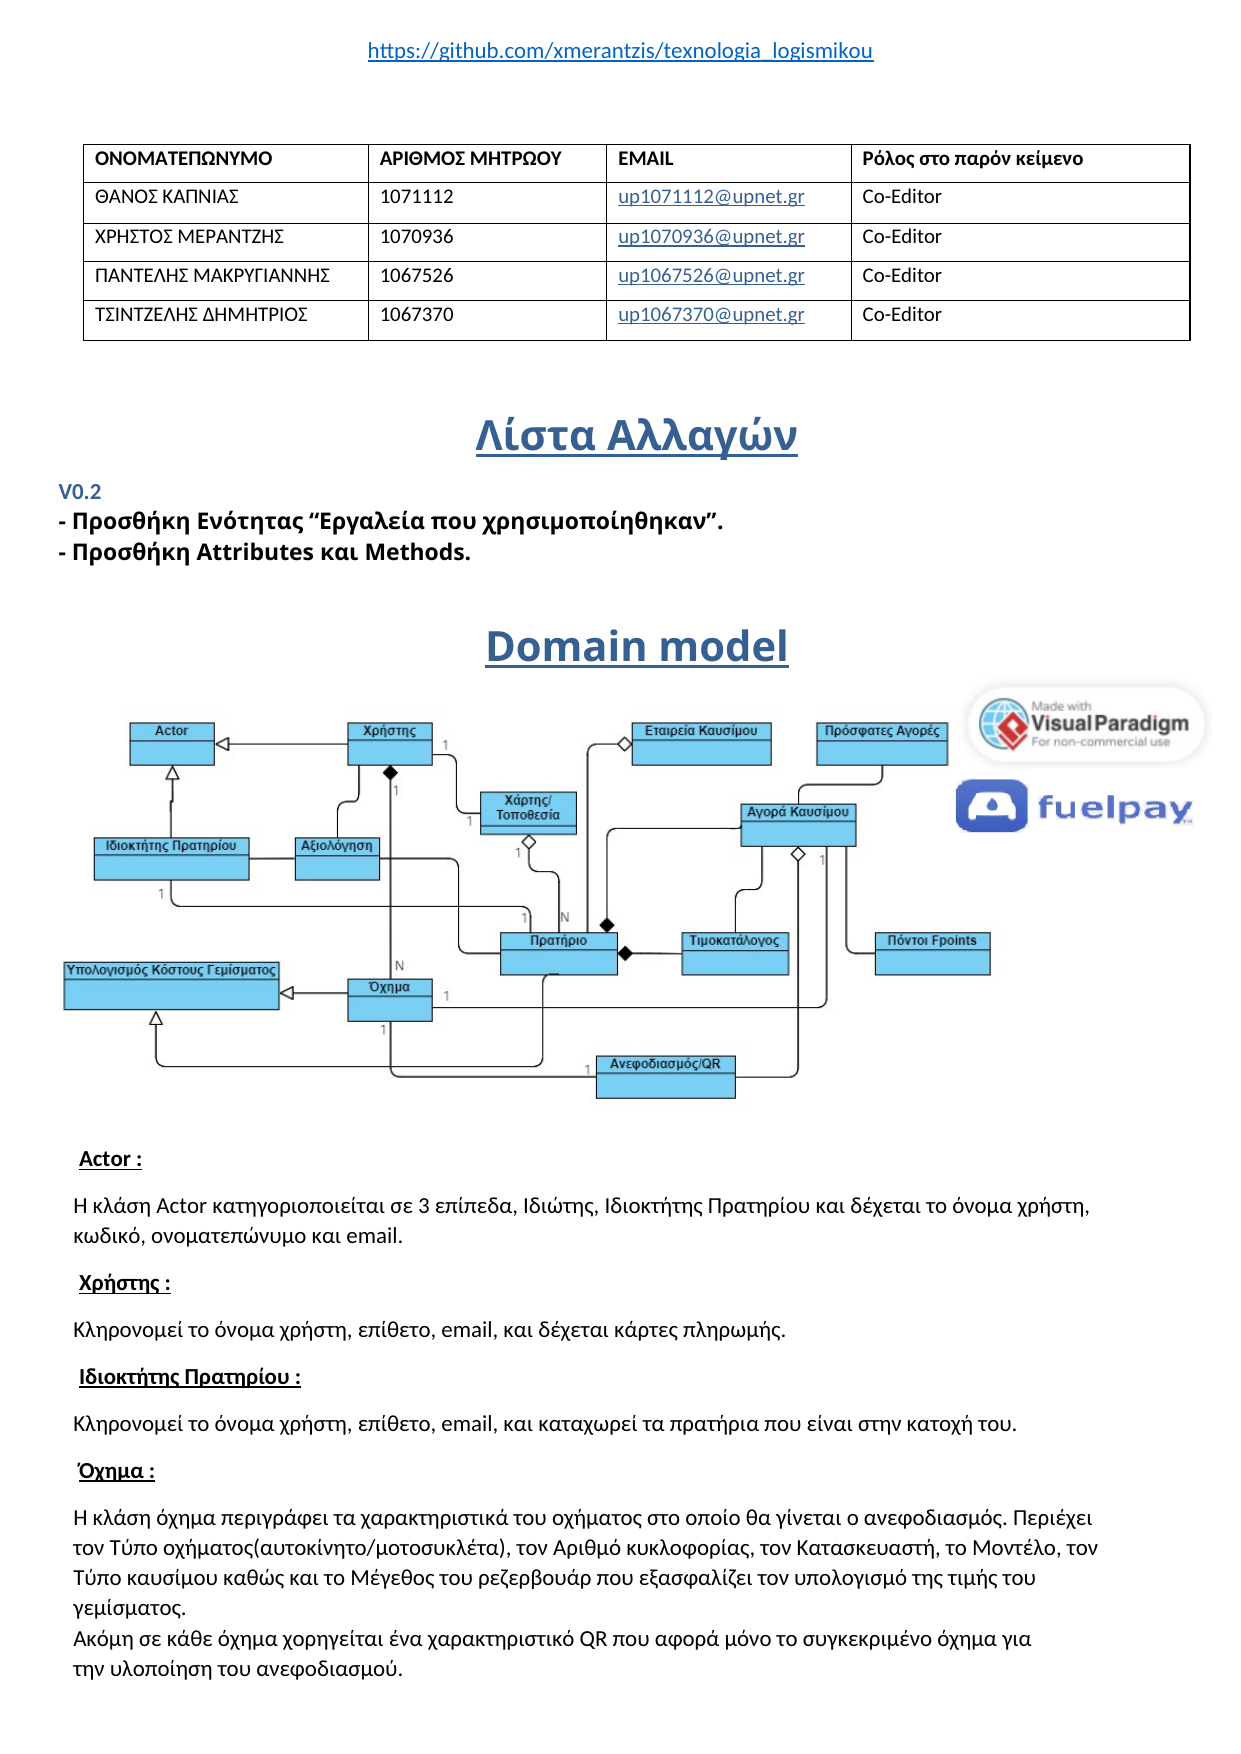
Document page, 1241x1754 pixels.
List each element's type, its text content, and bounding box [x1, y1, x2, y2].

table_cell 1070936 [369, 224, 606, 261]
text Ακόμη σε κάθε όχημα χορηγείται ένα χαρακτηριστικό QR που αφορά μόνο το συγκεκριμένο όχημα για την υλοποίηση του ανεφοδιασμού. [73, 1624, 1067, 1682]
text V0.2 [58, 477, 1215, 505]
table_cell Co-Editor [852, 183, 1189, 223]
table_cell 1071112 [369, 183, 606, 223]
table_header ΟΝΟΜΑΤΕΠΩΝΥΜΟ [84, 145, 368, 182]
table_cell up1070936@upnet.gr [607, 224, 851, 261]
table_cell 1067370 [369, 301, 606, 340]
table_header ΑΡΙΘΜΟΣ ΜΗΤΡΩΟΥ [369, 145, 606, 182]
subtitle Domain model [58, 617, 1215, 673]
table_header EMAIL [607, 145, 851, 182]
text - Προσθήκη Ενότητας “Εργαλεία που χρησιμοποίηθηκαν”. [58, 505, 1215, 536]
subtitle Ιδιοκτήτης Πρατηρίου : [73, 1362, 1215, 1390]
table_cell up1067526@upnet.gr [607, 262, 851, 300]
subtitle Actor : [73, 1144, 1215, 1173]
picture [58, 674, 1216, 1122]
table_header Ρόλος στο παρόν κείμενο [852, 145, 1189, 182]
subtitle Λίστα Αλλαγών [58, 406, 1215, 463]
subtitle Όχημα : [73, 1456, 1215, 1484]
text Κληρονομεί το όνομα χρήστη, επίθετο, email, και καταχωρεί τα πρατήρια που είναι στην κατοχή του. [73, 1409, 1215, 1437]
table_cell Co-Editor [852, 262, 1189, 300]
table_cell Co-Editor [852, 301, 1189, 340]
table_cell up1071112@upnet.gr [607, 183, 851, 223]
table_cell ΘΑΝΟΣ ΚΑΠΝΙΑΣ [84, 183, 368, 223]
table_cell up1067370@upnet.gr [607, 301, 851, 340]
table_cell ΤΣΙΝΤΖΕΛΗΣ ΔΗΜΗΤΡΙΟΣ [84, 301, 368, 340]
table_cell ΧΡΗΣΤΟΣ ΜΕΡΑΝΤΖΗΣ [84, 224, 368, 261]
subtitle Χρήστης : [73, 1268, 1215, 1296]
table_cell ΠΑΝΤΕΛΗΣ ΜΑΚΡΥΓΙΑΝΝΗΣ [84, 262, 368, 300]
table_cell 1067526 [369, 262, 606, 300]
table_cell Co-Editor [852, 224, 1189, 261]
text Η κλάση Actor κατηγοριοποιείται σε 3 επίπεδα, Ιδιώτης, Ιδιοκτήτης Πρατηρίου και δέχεται το όνομα χρήστη, κωδικό, ονοματεπώνυμο και email. [73, 1191, 1117, 1250]
text - Προσθήκη Attributes και Methods. [58, 536, 1215, 567]
text Κληρονομεί το όνομα χρήστη, επίθετο, email, και δέχεται κάρτες πληρωμής. [73, 1316, 1215, 1343]
